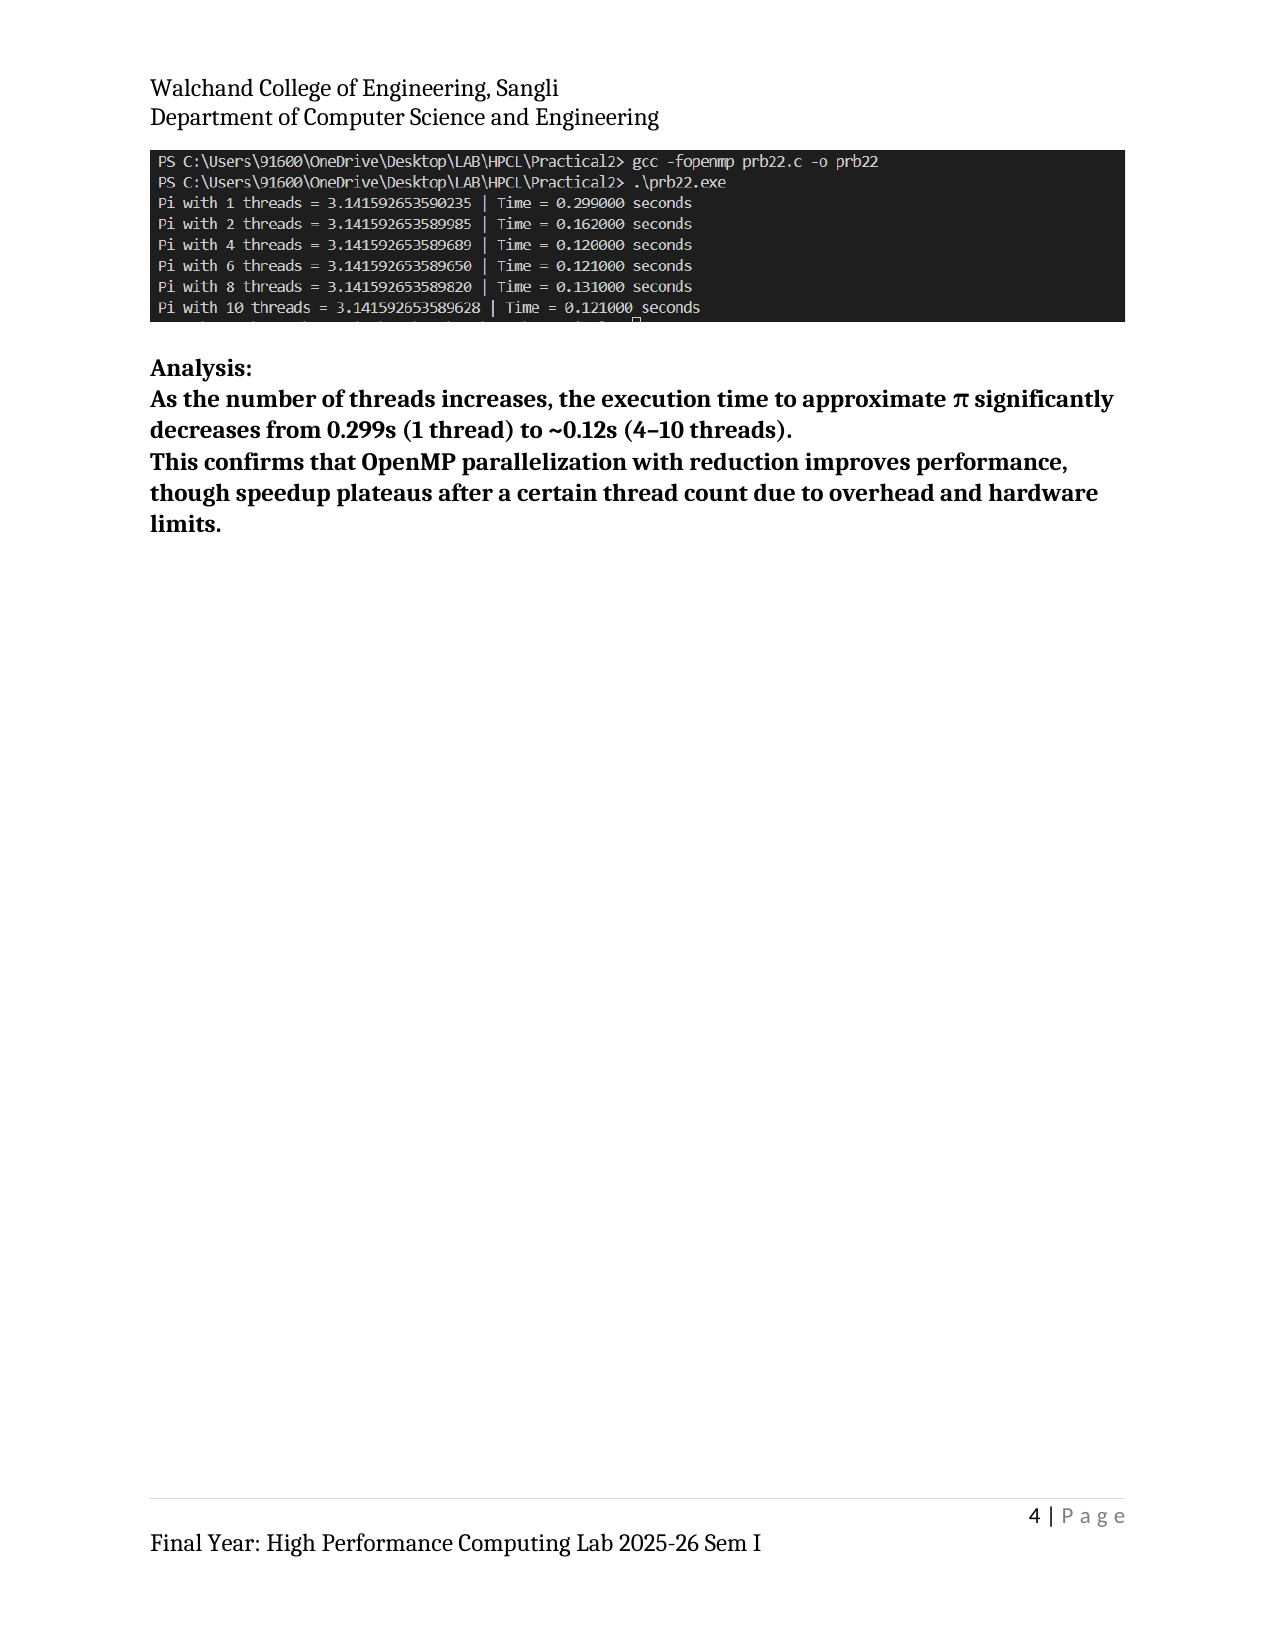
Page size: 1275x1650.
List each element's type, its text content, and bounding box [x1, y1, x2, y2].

picture [150, 150, 1125, 322]
text As the number of threads increases, the execution time to approximate π significantly decreases from 0.299s (1 thread) to ~0.12s (4–10 threads). This confirms that OpenMP parallelization with reduction improves performance, though speedup plateaus after a certain thread count due to overhead and hardware limits. [150, 385, 1125, 538]
text Analysis: [150, 354, 1125, 383]
